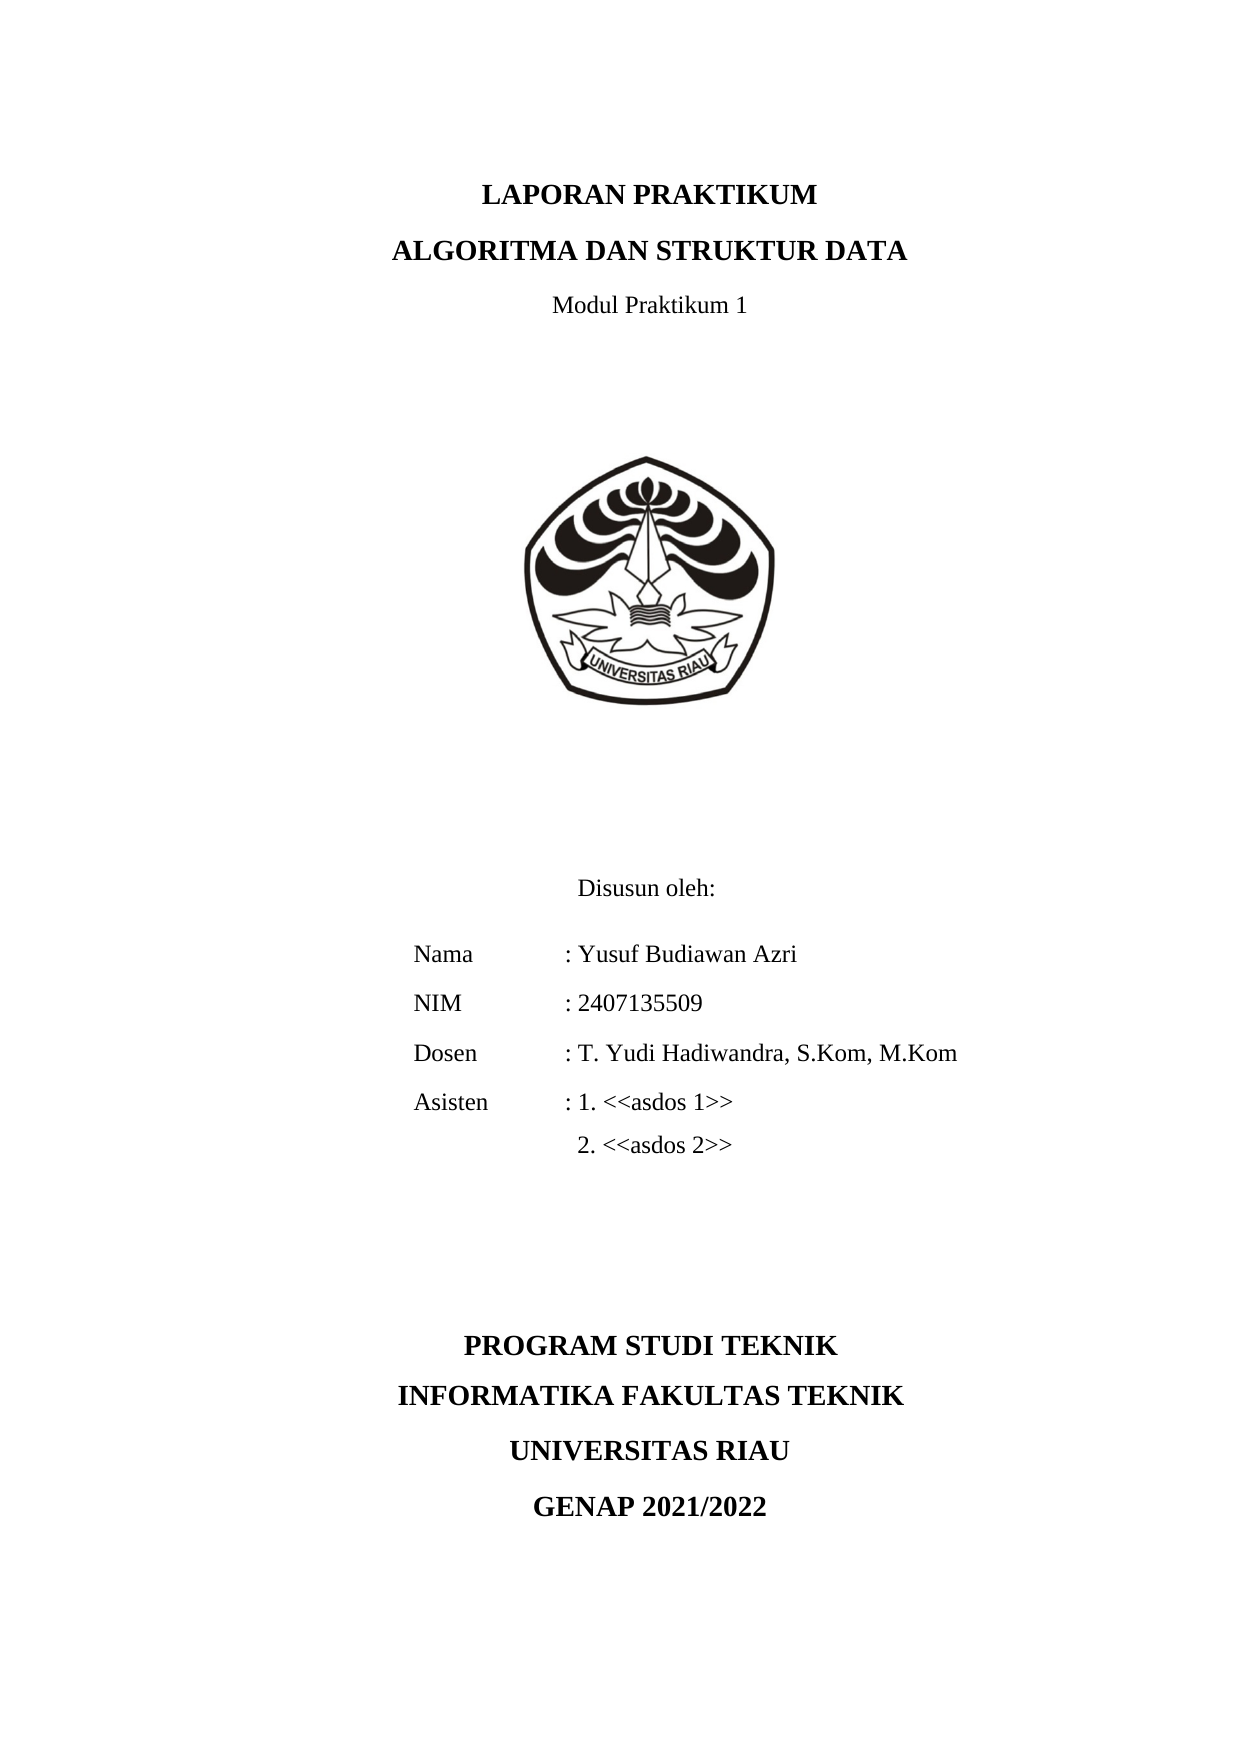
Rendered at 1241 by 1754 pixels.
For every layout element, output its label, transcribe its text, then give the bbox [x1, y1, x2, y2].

picture [519, 452, 780, 711]
table_header : Yusuf Budiawan Azri [554, 928, 1131, 978]
table_cell : 2407135509 [554, 978, 1131, 1027]
table_cell : 1. <<asdos 1>> 2. <<asdos 2>> [554, 1077, 1131, 1328]
table_cell NIM [169, 978, 554, 1027]
text UNIVERSITAS RIAU [236, 1433, 1063, 1467]
table_cell : T. Yudi Hadiwandra, S.Kom, M.Kom [554, 1028, 1131, 1077]
text LAPORAN PRAKTIKUM [236, 177, 1063, 211]
table_header Nama [169, 928, 554, 978]
text GENAP 2021/2022 [236, 1489, 1063, 1522]
table_cell Dosen [169, 1028, 554, 1077]
text PROGRAM STUDI TEKNIK INFORMATIKA FAKULTAS TEKNIK [377, 1328, 924, 1412]
table_cell Asisten [169, 1077, 554, 1328]
text ALGORITMA DAN STRUKTUR DATA [236, 233, 1063, 267]
text Modul Praktikum 1 [236, 290, 1063, 318]
text Disusun oleh: [236, 873, 1063, 928]
